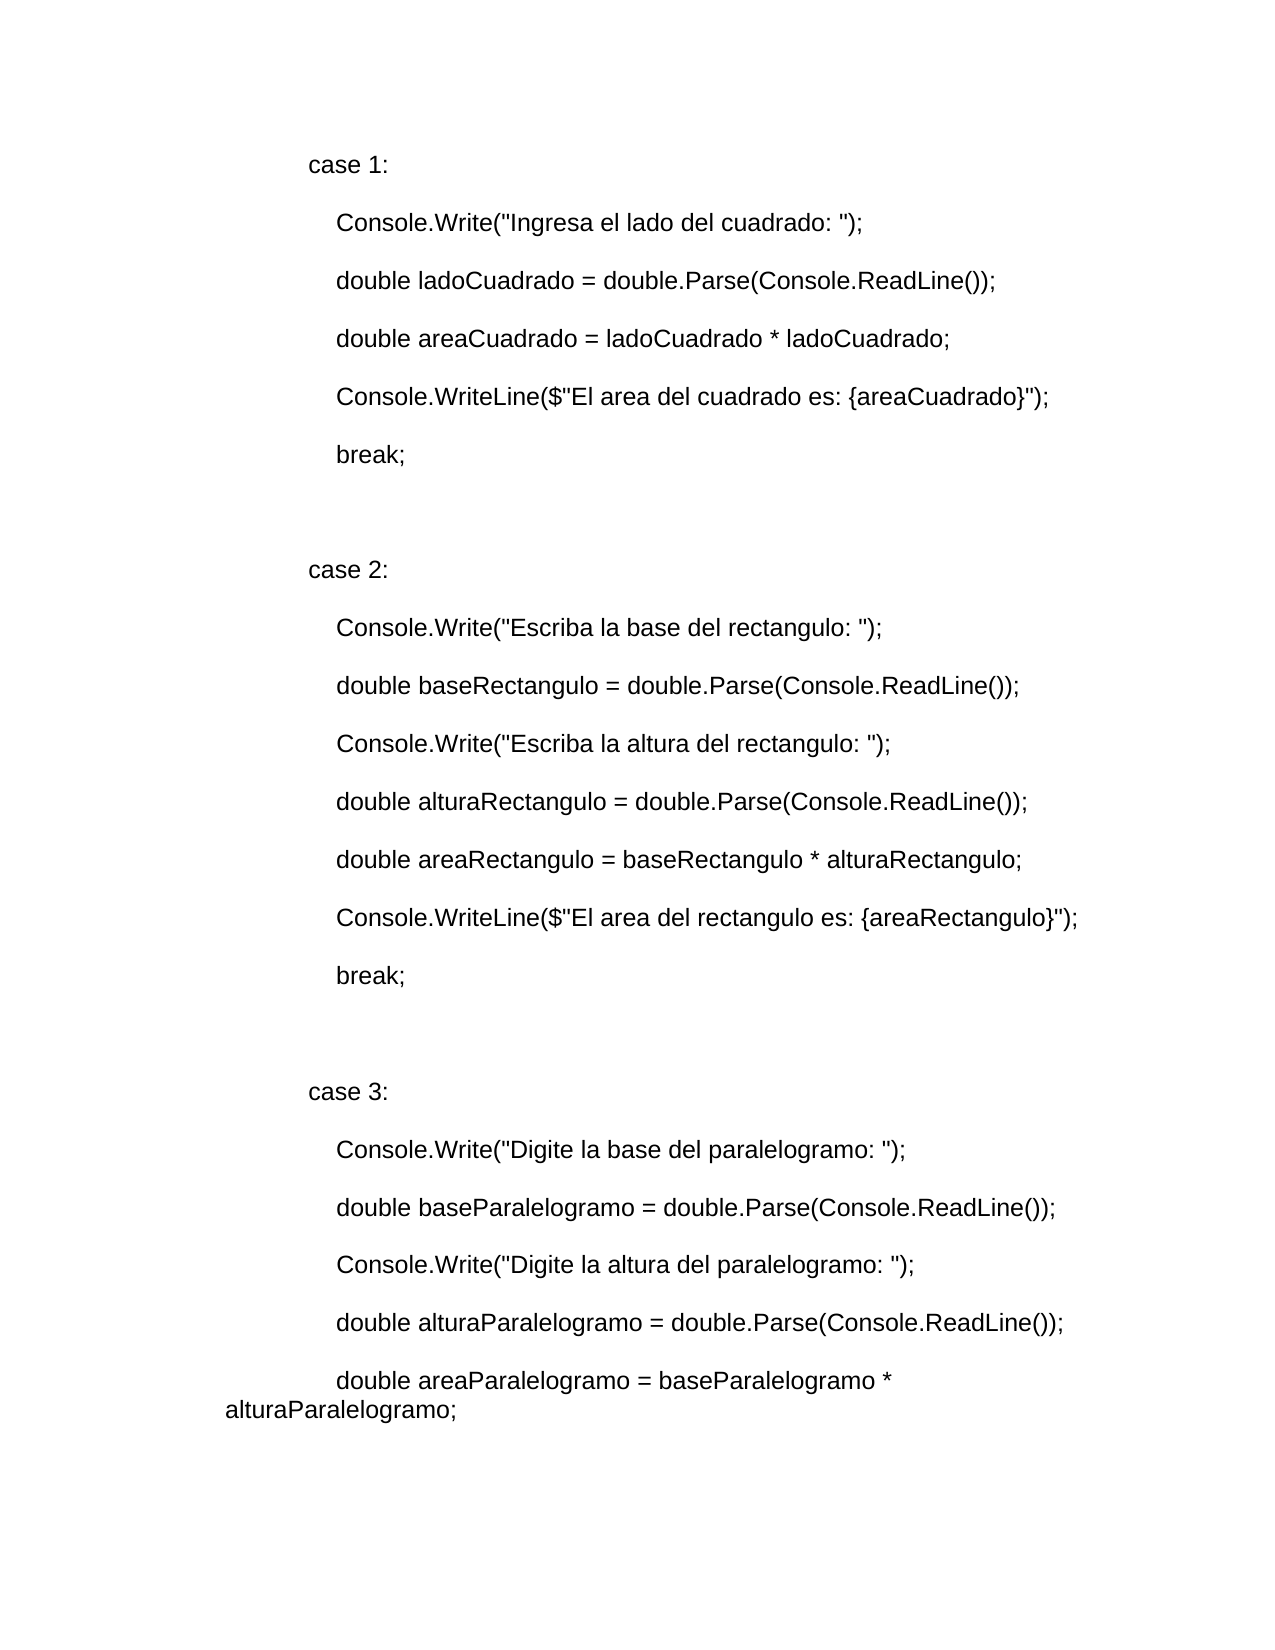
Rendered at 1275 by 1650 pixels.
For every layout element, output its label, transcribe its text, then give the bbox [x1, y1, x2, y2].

text double alturaParalelogramo = double.Parse(Console.ReadLine()); [225, 1308, 1125, 1337]
text case 2: [225, 555, 1125, 584]
text Console.Write("Escriba la base del rectangulo: "); [225, 613, 1125, 642]
text double areaParalelogramo = baseParalelogramo * alturaParalelogramo; [225, 1366, 1125, 1424]
text break; [225, 961, 1125, 989]
text double baseParalelogramo = double.Parse(Console.ReadLine()); [225, 1192, 1125, 1221]
text Console.WriteLine($"El area del cuadrado es: {areaCuadrado}"); [225, 382, 1125, 410]
text double areaRectangulo = baseRectangulo * alturaRectangulo; [225, 845, 1125, 874]
text Console.Write("Escriba la altura del rectangulo: "); [225, 729, 1125, 758]
text double alturaRectangulo = double.Parse(Console.ReadLine()); [225, 787, 1125, 816]
text double areaCuadrado = ladoCuadrado * ladoCuadrado; [225, 324, 1125, 352]
text break; [225, 439, 1125, 468]
text case 3: [225, 1077, 1125, 1105]
text case 1: [225, 150, 1125, 179]
text double ladoCuadrado = double.Parse(Console.ReadLine()); [225, 266, 1125, 294]
text Console.WriteLine($"El area del rectangulo es: {areaRectangulo}"); [225, 903, 1125, 932]
text Console.Write("Ingresa el lado del cuadrado: "); [225, 208, 1125, 237]
text double baseRectangulo = double.Parse(Console.ReadLine()); [225, 671, 1125, 700]
text Console.Write("Digite la altura del paralelogramo: "); [225, 1250, 1125, 1279]
text Console.Write("Digite la base del paralelogramo: "); [225, 1134, 1125, 1163]
